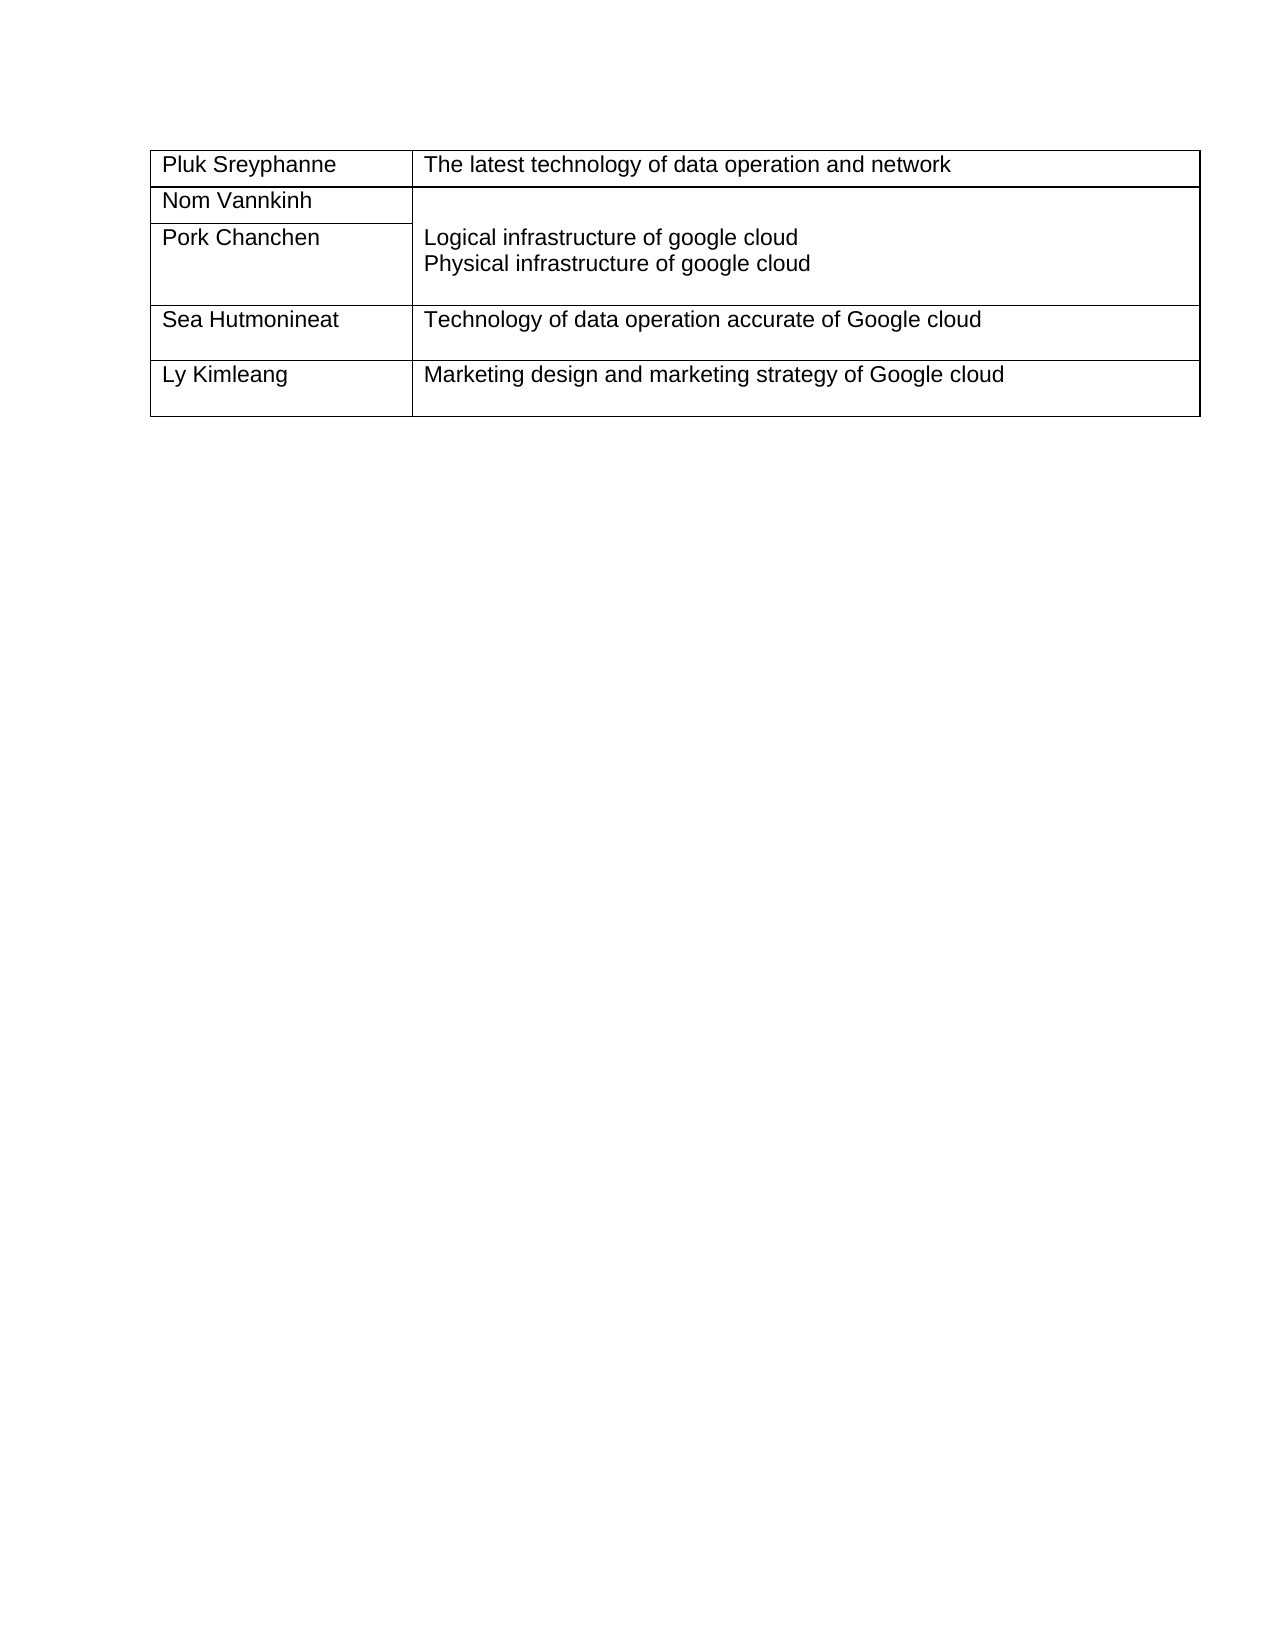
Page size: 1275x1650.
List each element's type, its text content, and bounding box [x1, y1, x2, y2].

table_cell Logical infrastructure of google cloud Physical infrastructure of google cloud [413, 223, 1199, 305]
table_cell Pork Chanchen [151, 224, 412, 305]
table_cell Sea Hutmonineat [151, 306, 412, 360]
table_header The latest technology of data operation and network [413, 151, 1199, 186]
table_cell Marketing design and marketing strategy of Google cloud [413, 361, 1199, 416]
table_cell Nom Vannkinh [151, 188, 412, 223]
table_header Pluk Sreyphanne [151, 151, 412, 186]
table_cell Technology of data operation accurate of Google cloud [413, 306, 1199, 360]
table_cell Ly Kimleang [151, 361, 412, 416]
table_cell [413, 188, 1199, 223]
